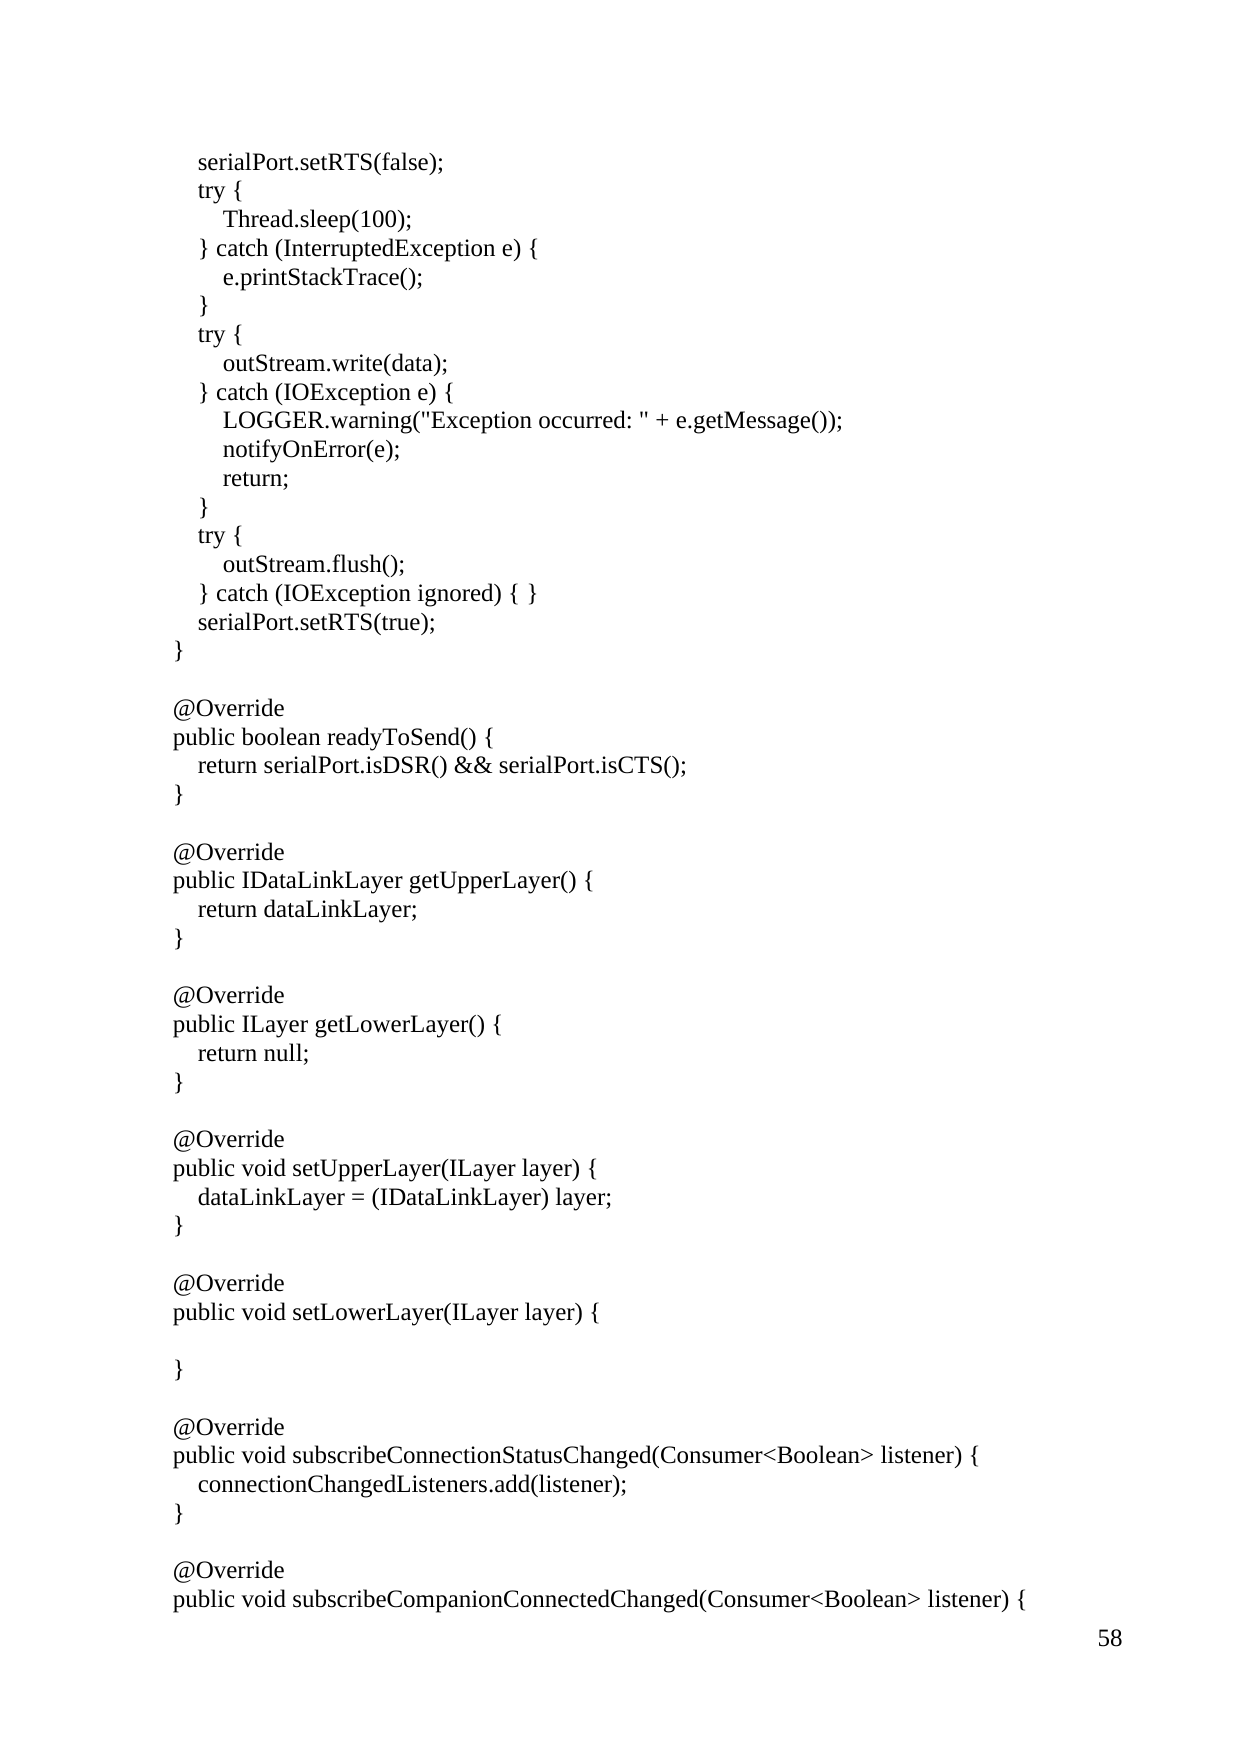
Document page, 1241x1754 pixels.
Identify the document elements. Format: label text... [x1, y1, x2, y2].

text @Override [148, 693, 1122, 722]
text @Override [148, 1556, 1122, 1584]
text } [148, 923, 1122, 952]
text public void setUpperLayer(ILayer layer) { [148, 1153, 1122, 1182]
text serialPort.setRTS(true); [148, 607, 1122, 636]
text public void subscribeCompanionConnectedChanged(Consumer<Boolean> listener) { [148, 1584, 1122, 1613]
text } catch (IOException e) { [148, 377, 1122, 406]
text outStream.write(data); [148, 348, 1122, 377]
text } [148, 779, 1122, 808]
text public boolean readyToSend() { [148, 722, 1122, 751]
text } [148, 1498, 1122, 1527]
text try { [148, 319, 1122, 348]
text try { [148, 521, 1122, 549]
text return serialPort.isDSR() && serialPort.isCTS(); [148, 751, 1122, 779]
text outStream.flush(); [148, 549, 1122, 578]
text public ILayer getLowerLayer() { [148, 1009, 1122, 1038]
text @Override [148, 1124, 1122, 1153]
text public void subscribeConnectionStatusChanged(Consumer<Boolean> listener) { [148, 1441, 1122, 1469]
text } catch (InterruptedException e) { [148, 233, 1122, 262]
text } catch (IOException ignored) { } [148, 578, 1122, 607]
text return dataLinkLayer; [148, 894, 1122, 923]
text } [148, 1354, 1122, 1383]
text @Override [148, 1268, 1122, 1297]
text } [148, 492, 1122, 521]
text public void setLowerLayer(ILayer layer) { [148, 1297, 1122, 1326]
text } [148, 636, 1122, 664]
text public IDataLinkLayer getUpperLayer() { [148, 866, 1122, 894]
text } [148, 291, 1122, 319]
text Thread.sleep(100); [148, 204, 1122, 233]
text } [148, 1211, 1122, 1239]
text notifyOnError(e); [148, 434, 1122, 463]
text serialPort.setRTS(false); [148, 147, 1122, 176]
text return; [148, 463, 1122, 492]
text @Override [148, 837, 1122, 866]
text connectionChangedListeners.add(listener); [148, 1469, 1122, 1498]
text dataLinkLayer = (IDataLinkLayer) layer; [148, 1182, 1122, 1211]
text e.printStackTrace(); [148, 262, 1122, 291]
text return null; [148, 1038, 1122, 1067]
text LOGGER.warning("Exception occurred: " + e.getMessage()); [148, 406, 1122, 434]
text @Override [148, 981, 1122, 1009]
text } [148, 1067, 1122, 1096]
text try { [148, 176, 1122, 204]
text @Override [148, 1412, 1122, 1441]
